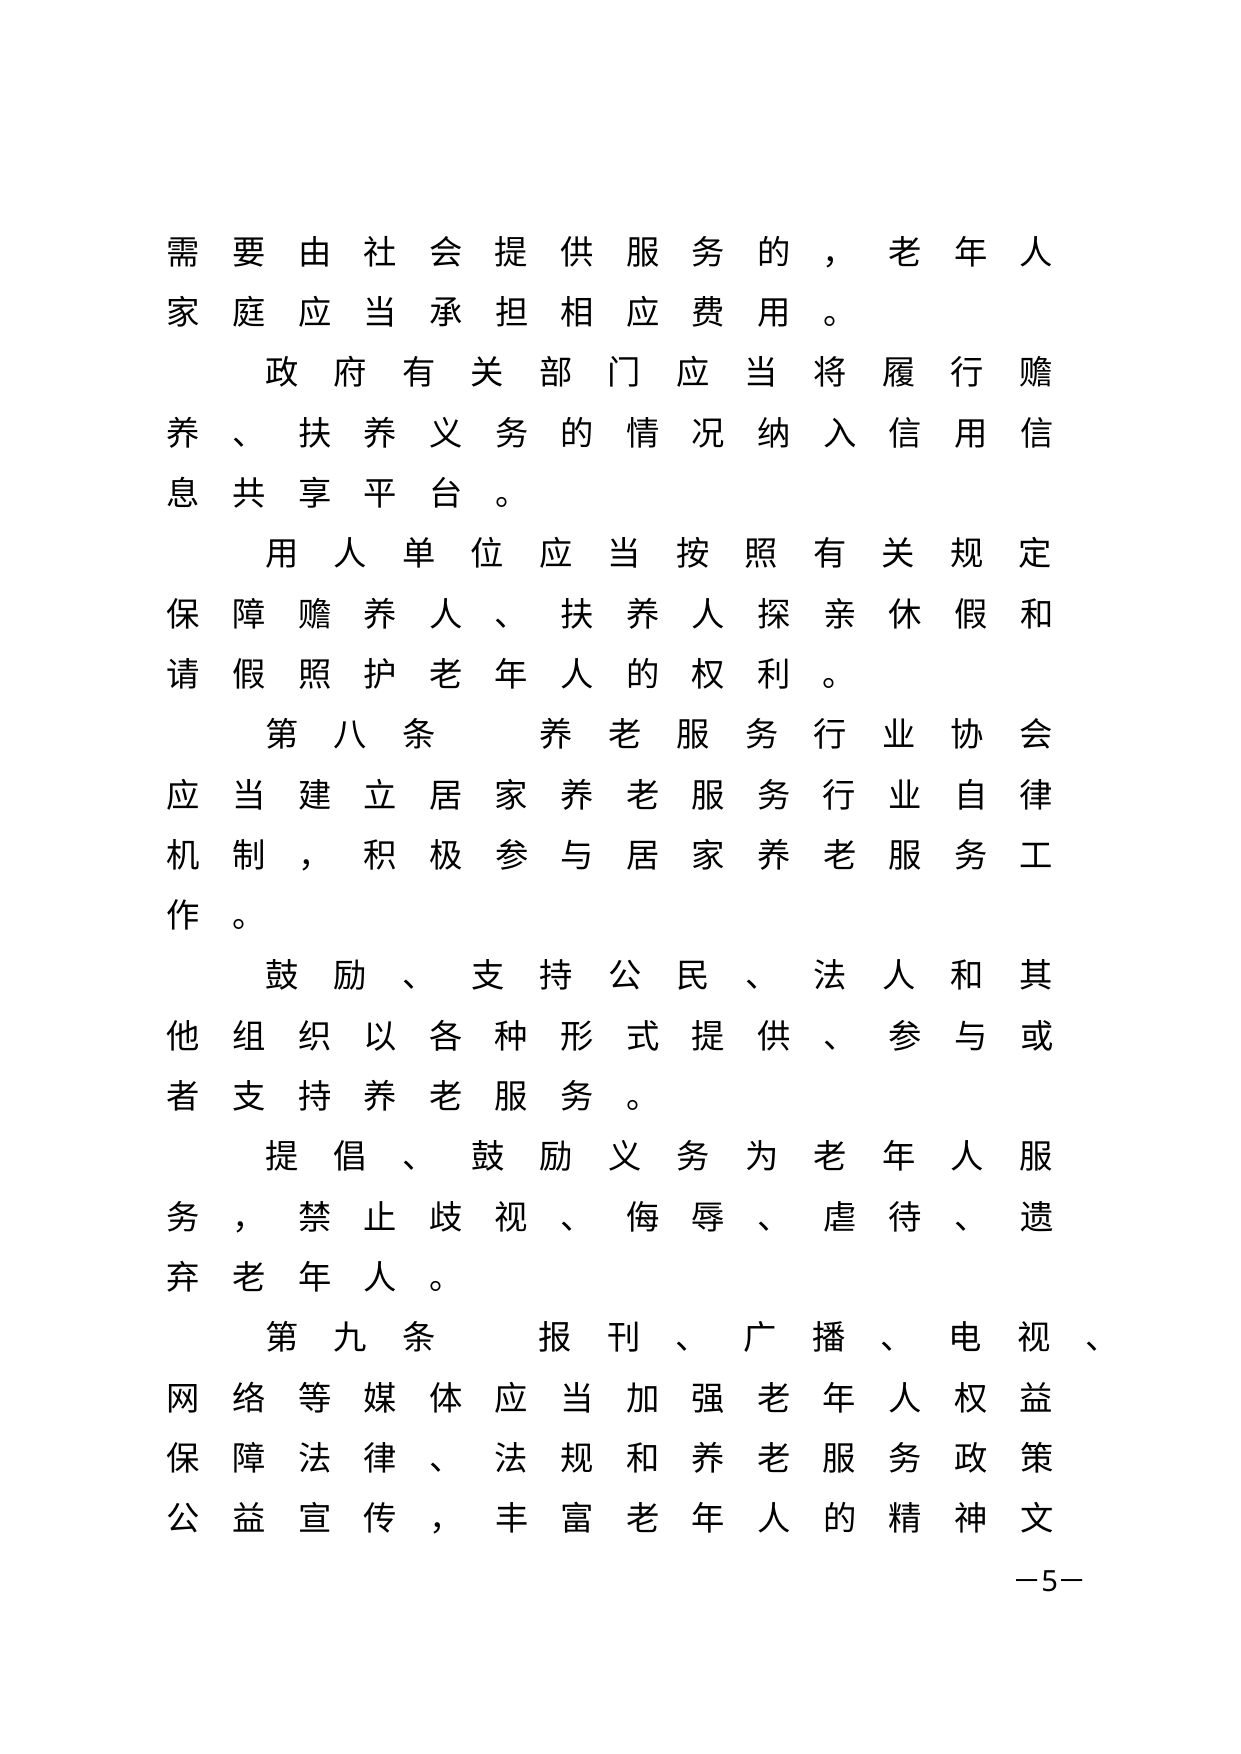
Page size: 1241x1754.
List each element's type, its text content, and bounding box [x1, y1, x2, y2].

text 第九条 报刊、广播、电视、网络等媒体应当加强老年人权益保障法律、法规和养老服务政策公益宣传，丰富老年人的精神文化生活，提高老年人识别和防范非法集资、电信诈骗等非法侵害的能力。 [167, 1305, 1085, 1546]
text 第八条 养老服务行业协会应当建立居家养老服务行业自律机制，积极参与居家养老服务工作。 [167, 702, 1085, 943]
text 第七条 老年人的子女及其他依法负有赡养、扶养义务的人，应当履行对老年人经济上供养、生活上照料和精神上慰藉的义务。需要由社会提供服务的，老年人家庭应当承担相应费用。 [167, 219, 1085, 340]
text 政府有关部门应当将履行赡养、扶养义务的情况纳入信用信息共享平台。 [167, 340, 1085, 521]
text 提倡、鼓励义务为老年人服务，禁止歧视、侮辱、虐待、遗弃老年人。 [167, 1124, 1085, 1305]
text 鼓励、支持公民、法人和其他组织以各种形式提供、参与或者支持养老服务。 [167, 943, 1085, 1124]
text 用人单位应当按照有关规定保障赡养人、扶养人探亲休假和请假照护老年人的权利。 [167, 521, 1085, 702]
